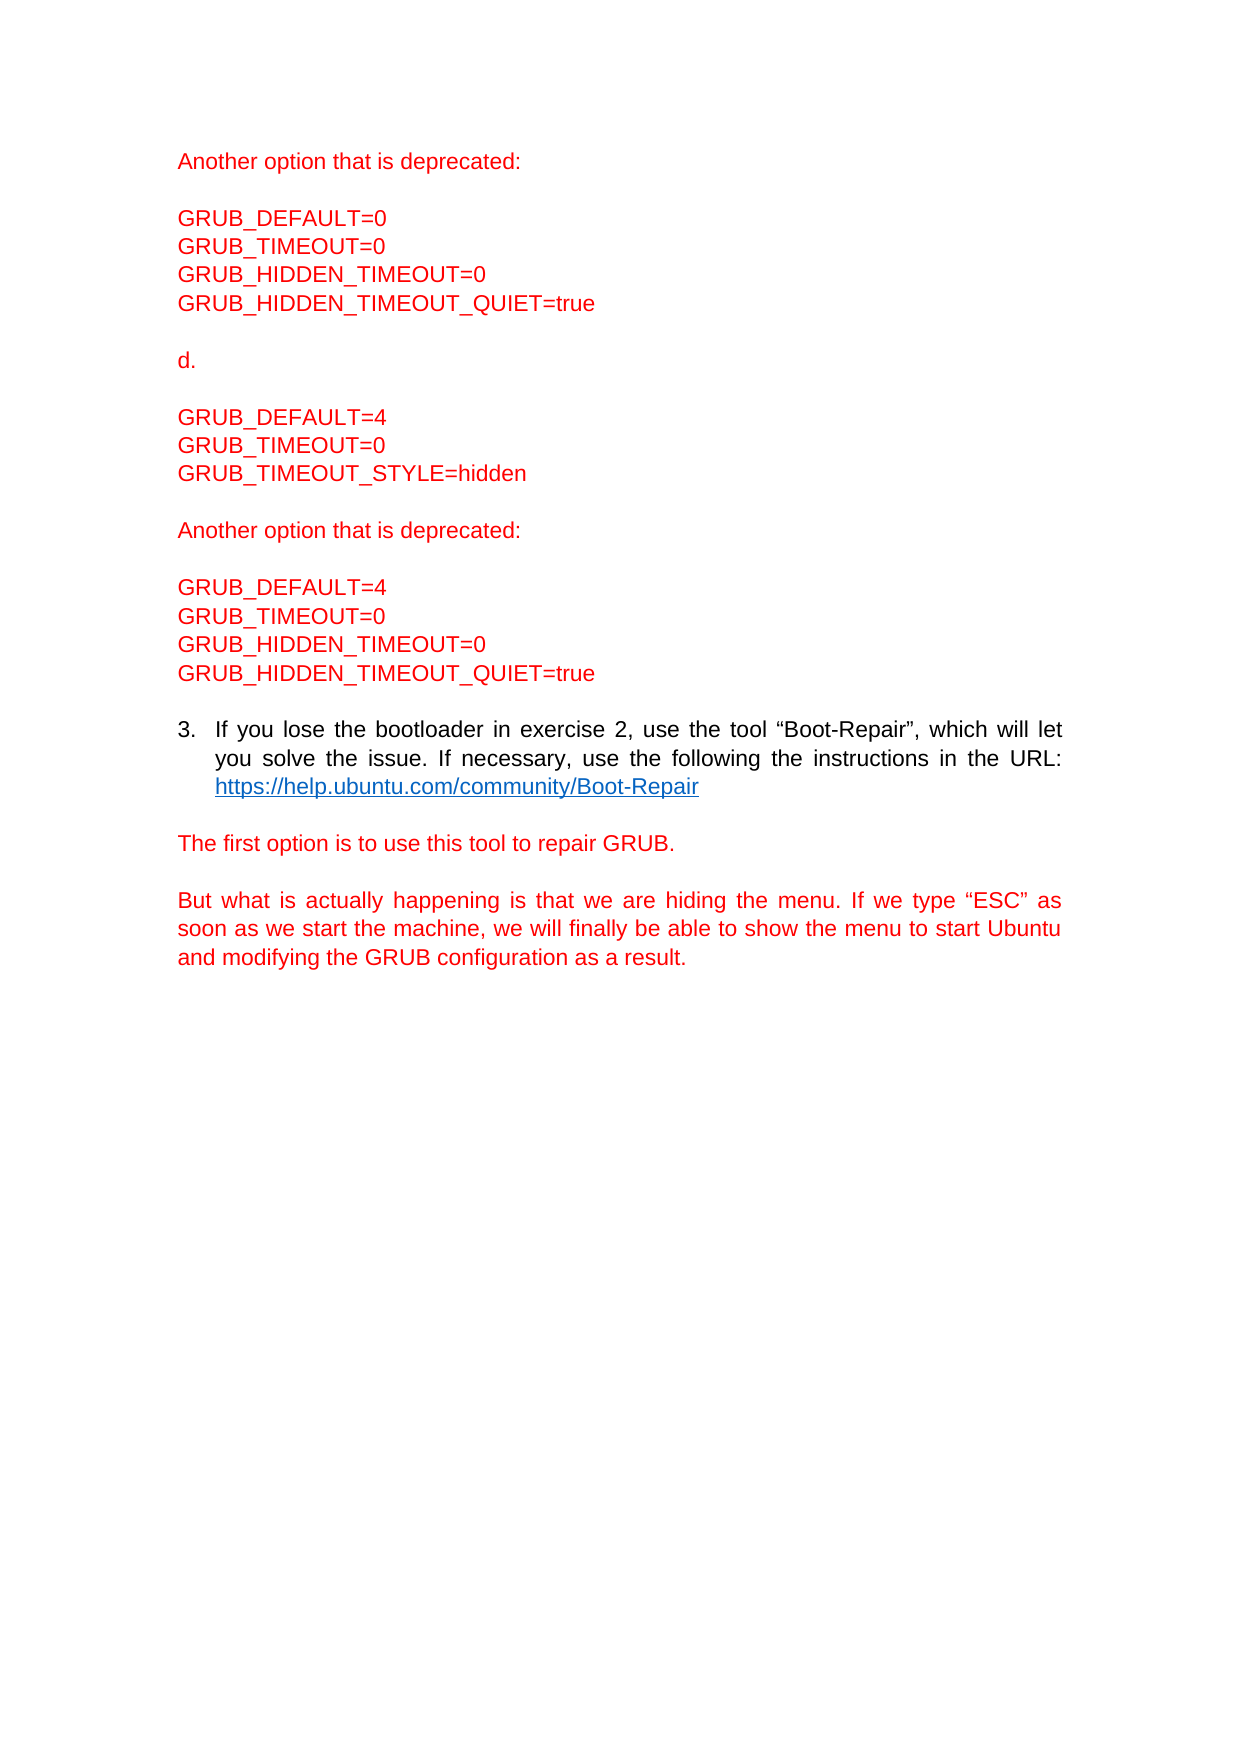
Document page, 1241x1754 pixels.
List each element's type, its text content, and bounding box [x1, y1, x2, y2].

text GRUB_DEFAULT=4 [177, 403, 1063, 430]
text GRUB_DEFAULT=0 [177, 204, 1063, 231]
text GRUB_TIMEOUT=0 [177, 233, 1063, 259]
text GRUB_HIDDEN_TIMEOUT=0 [177, 261, 1063, 288]
text GRUB_HIDDEN_TIMEOUT_QUIET=true [177, 290, 1063, 316]
text Another option that is deprecated: [177, 517, 1063, 544]
text GRUB_TIMEOUT=0 [177, 603, 1063, 629]
text GRUB_TIMEOUT_STYLE=hidden [177, 460, 1063, 487]
text The first option is to use this tool to repair GRUB. [177, 830, 1063, 856]
list If you lose the bootloader in exercise 2, use the tool “Boot-Repair”, which will let you solve the issue. If necessary, use the following the instructions in the URL: https://help.ubuntu.com/community/Boot-Repair [177, 716, 1063, 799]
text Another option that is deprecated: [177, 148, 1063, 174]
text GRUB_TIMEOUT=0 [177, 432, 1063, 458]
text d. [177, 347, 1063, 373]
text GRUB_DEFAULT=4 [177, 574, 1063, 601]
text GRUB_HIDDEN_TIMEOUT_QUIET=true [177, 659, 1063, 686]
text GRUB_HIDDEN_TIMEOUT=0 [177, 631, 1063, 657]
text But what is actually happening is that we are hiding the menu. If we type “ESC” as soon as we start the machine, we will finally be able to show the menu to start Ubuntu and modifying the GRUB configuration as a result. [177, 887, 1063, 970]
